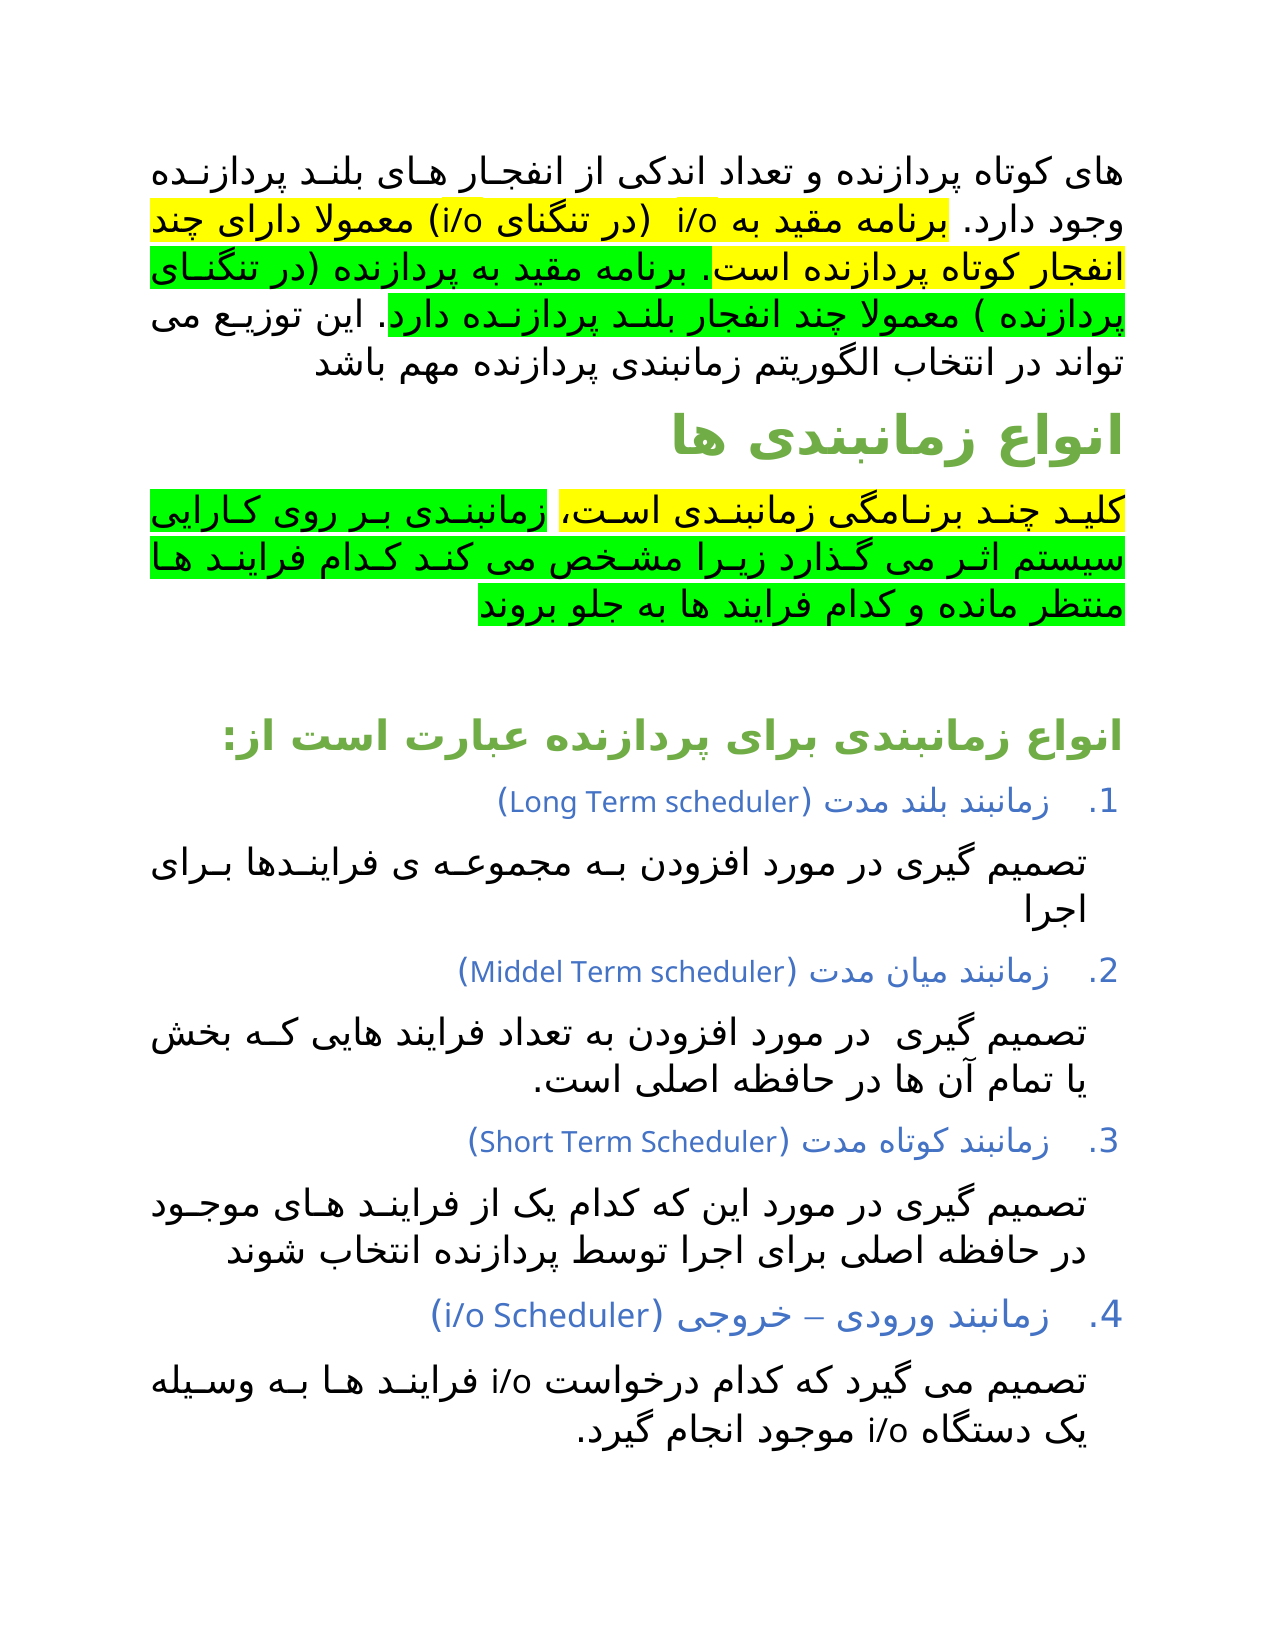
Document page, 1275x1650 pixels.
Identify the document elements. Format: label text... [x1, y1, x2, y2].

text انواع زمانبندی برای پردازنده عبارت است از: [150, 712, 1125, 761]
list زمانبند بلند مدت (Long Term scheduler) [150, 781, 1087, 821]
text تصمیم گیری در مورد افزودن به تعداد فرایند هایی که بخش یا تمام آن ها در حافظه اصلی است. [150, 1011, 1087, 1102]
text تصمیم می گیرد که کدام درخواست i/o فرایند ها به وسیله یک دستگاه i/o موجود انجام گیرد. [150, 1358, 1087, 1452]
text کلید چند برنامگی زمانبندی است، زمانبندی بر روی کارایی سیستم اثر می گذارد زیرا مشخص می کند کدام فرایند ها منتظر مانده و کدام فرایند ها به جلو بروند [150, 488, 1125, 536]
text انواع زمانبندی ها [150, 404, 1125, 467]
list زمانبند ورودی – خروجی (i/o Scheduler) [150, 1292, 1087, 1337]
text تصمیم گیری در مورد این که کدام یک از فرایند های موجود در حافظه اصلی برای اجرا توسط پردازنده انتخاب شوند [150, 1181, 1087, 1272]
text کلید چند برنامگی زمانبندی است، زمانبندی بر روی کارایی سیستم اثر می گذارد زیرا مشخص می کند کدام فرایند ها منتظر مانده و کدام فرایند ها به جلو بروند [150, 579, 1125, 626]
list زمانبند میان مدت (Middel Term scheduler) [150, 951, 1087, 991]
text تصمیم گیری در مورد افزودن به مجموعه ی فرایندها برای اجرا [150, 841, 1087, 931]
list زمانبند کوتاه مدت (Short Term Scheduler) [150, 1122, 1087, 1161]
